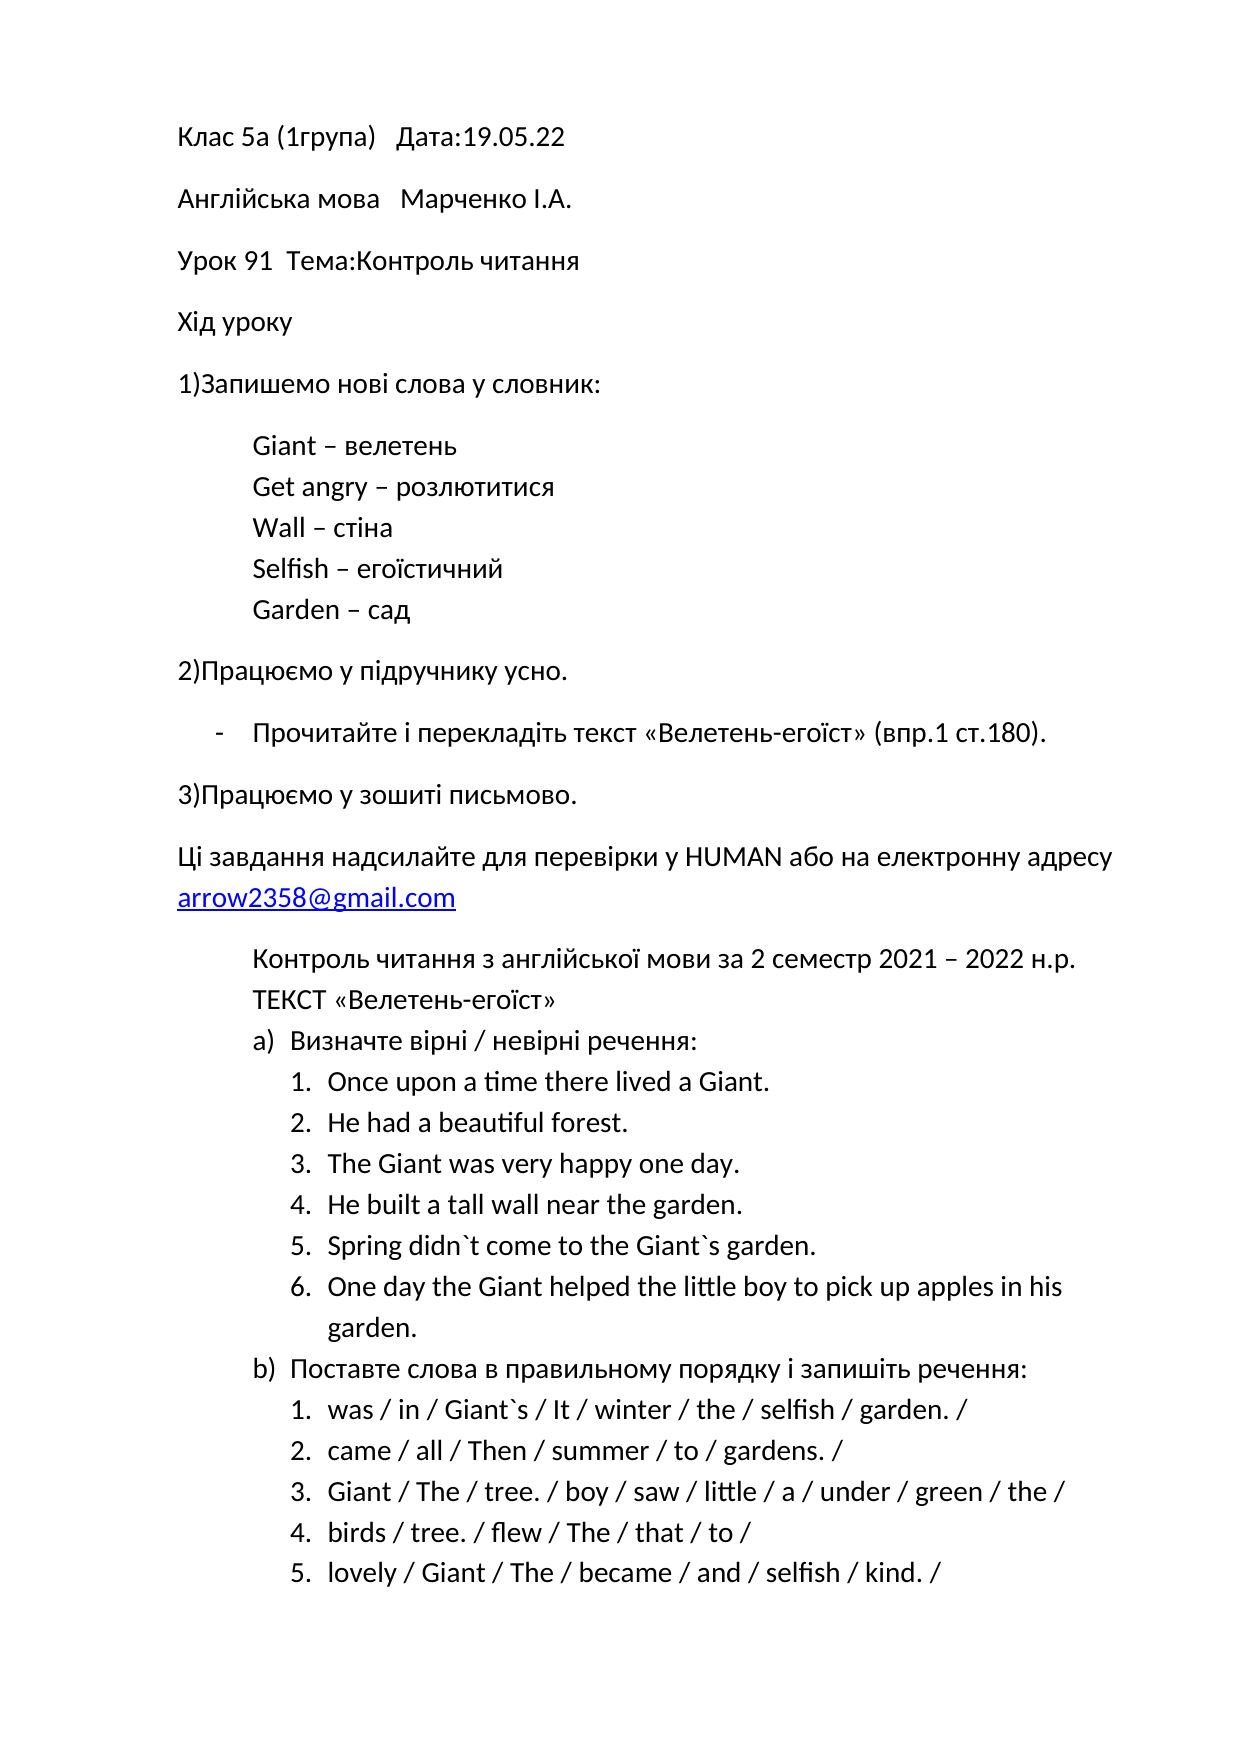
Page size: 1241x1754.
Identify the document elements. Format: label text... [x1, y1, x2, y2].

list Поставте слова в правильному порядку і запишіть речення: [252, 1350, 1152, 1386]
list The Giant was very happy one day. [290, 1145, 1152, 1181]
list Giant – велетень [252, 427, 1152, 463]
text 3)Працюємо у зошиті письмово. [177, 776, 1152, 812]
list ТЕКСТ «Велетень-егоїст» [252, 981, 1152, 1017]
list He had a beautiful forest. [290, 1104, 1152, 1140]
list birds / tree. / flew / The / that / to / [290, 1514, 1152, 1549]
list Garden – сад [252, 591, 1152, 626]
list Прочитайте і перекладіть текст «Велетень-егоїст» (впр.1 ст.180). [215, 714, 1152, 750]
list came / all / Then / summer / to / gardens. / [290, 1432, 1152, 1467]
list was / in / Giant`s / It / winter / the / selfish / garden. / [290, 1391, 1152, 1426]
text 1)Запишемо нові слова у словник: [177, 365, 1152, 401]
text Урок 91 Тема:Контроль читання [177, 242, 1152, 277]
list Selfish – егоїстичний [252, 550, 1152, 585]
list Once upon a time there lived a Giant. [290, 1063, 1152, 1099]
list lovely / Giant / The / became / and / selfish / kind. / [290, 1554, 1152, 1590]
list He built a tall wall near the garden. [290, 1186, 1152, 1222]
list Get angry – розлютитися [252, 468, 1152, 503]
list Spring didn`t come to the Giant`s garden. [290, 1227, 1152, 1263]
list Контроль читання з англійської мови за 2 семестр 2021 – 2022 н.р. [252, 941, 1152, 976]
text Ці завдання надсилайте для перевірки у HUMAN або на електронну адресу arrow2358@gmail.com [177, 838, 1152, 914]
text Англійська мова Марченко І.А. [177, 180, 1152, 216]
text Клас 5а (1група) Дата:19.05.22 [177, 118, 1152, 154]
text Хід уроку [177, 303, 1152, 339]
list One day the Giant helped the little boy to pick up apples in his garden. [290, 1268, 1152, 1344]
list Giant / The / tree. / boy / saw / little / a / under / green / the / [290, 1473, 1152, 1508]
text 2)Працюємо у підручнику усно. [177, 652, 1152, 688]
list Wall – стіна [252, 509, 1152, 544]
list Визначте вірні / невірні речення: [252, 1022, 1152, 1058]
